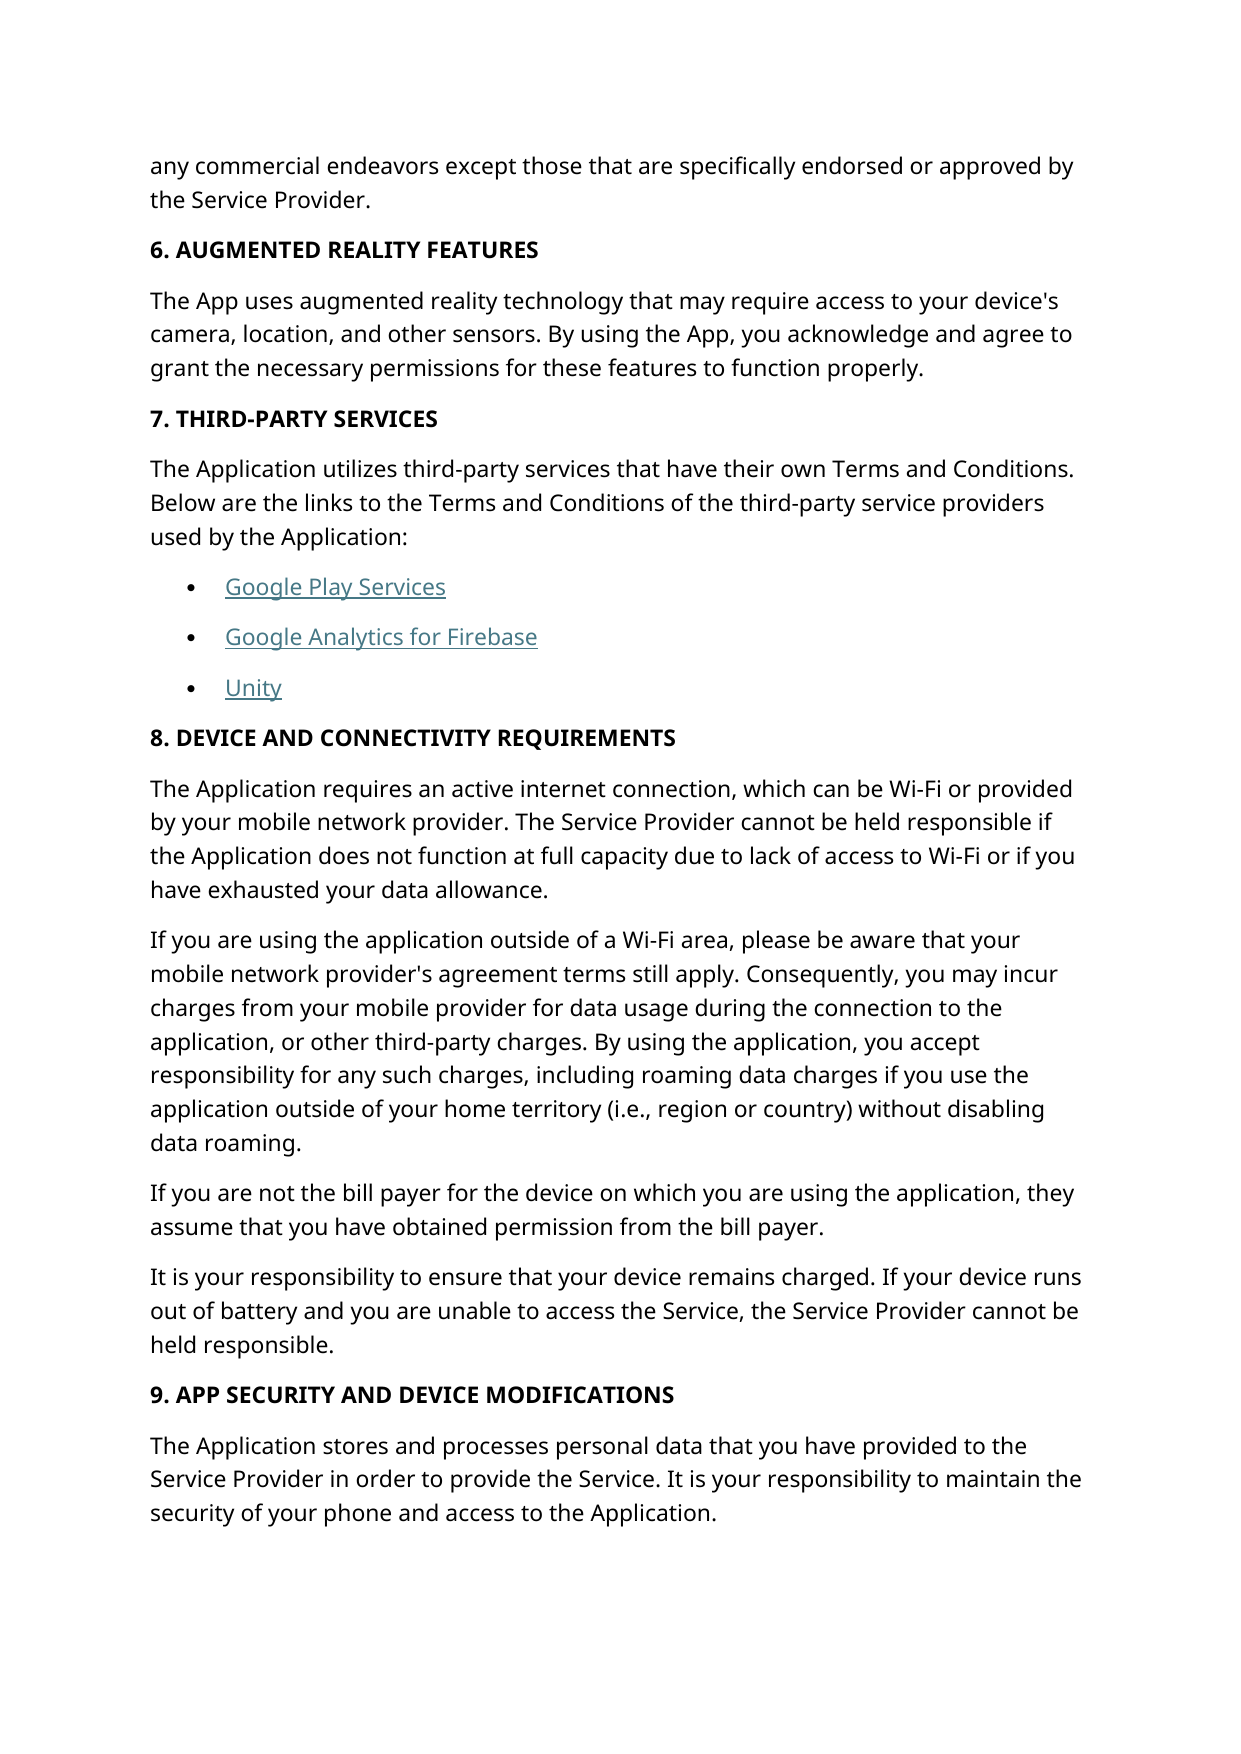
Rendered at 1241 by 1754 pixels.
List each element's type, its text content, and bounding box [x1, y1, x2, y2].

text The App uses augmented reality technology that may require access to your device's camera, location, and other sensors. By using the App, you acknowledge and agree to grant the necessary permissions for these features to function properly. [150, 284, 1090, 383]
list Google Analytics for Firebase [187, 621, 1090, 652]
text 6. AUGMENTED REALITY FEATURES [150, 234, 1090, 265]
text The Application stores and processes personal data that you have provided to the Service Provider in order to provide the Service. It is your responsibility to maintain the security of your phone and access to the Application. [150, 1429, 1090, 1528]
text 8. DEVICE AND CONNECTIVITY REQUIREMENTS [150, 722, 1090, 753]
list Google Play Services [187, 571, 1090, 602]
text It is your responsibility to ensure that your device remains charged. If your device runs out of battery and you are unable to access the Service, the Service Provider cannot be held responsible. [150, 1261, 1090, 1360]
text If you are not the bill payer for the device on which you are using the application, they assume that you have obtained permission from the bill payer. [150, 1177, 1090, 1242]
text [150, 150, 1090, 215]
text The Application requires an active internet connection, which can be Wi-Fi or provided by your mobile network provider. The Service Provider cannot be held responsible if the Application does not function at full capacity due to lack of access to Wi-Fi or if you have exhausted your data allowance. [150, 772, 1090, 905]
text If you are using the application outside of a Wi-Fi area, please be aware that your mobile network provider's agreement terms still apply. Consequently, you may incur charges from your mobile provider for data usage during the connection to the application, or other third-party charges. By using the application, you accept responsibility for any such charges, including roaming data charges if you use the application outside of your home territory (i.e., region or country) without disabling data roaming. [150, 924, 1090, 1158]
text The Application utilizes third-party services that have their own Terms and Conditions. Below are the links to the Terms and Conditions of the third-party service providers used by the Application: [150, 453, 1090, 552]
list Unity [187, 672, 1090, 703]
text 7. THIRD-PARTY SERVICES [150, 402, 1090, 434]
text 9. APP SECURITY AND DEVICE MODIFICATIONS [150, 1379, 1090, 1410]
